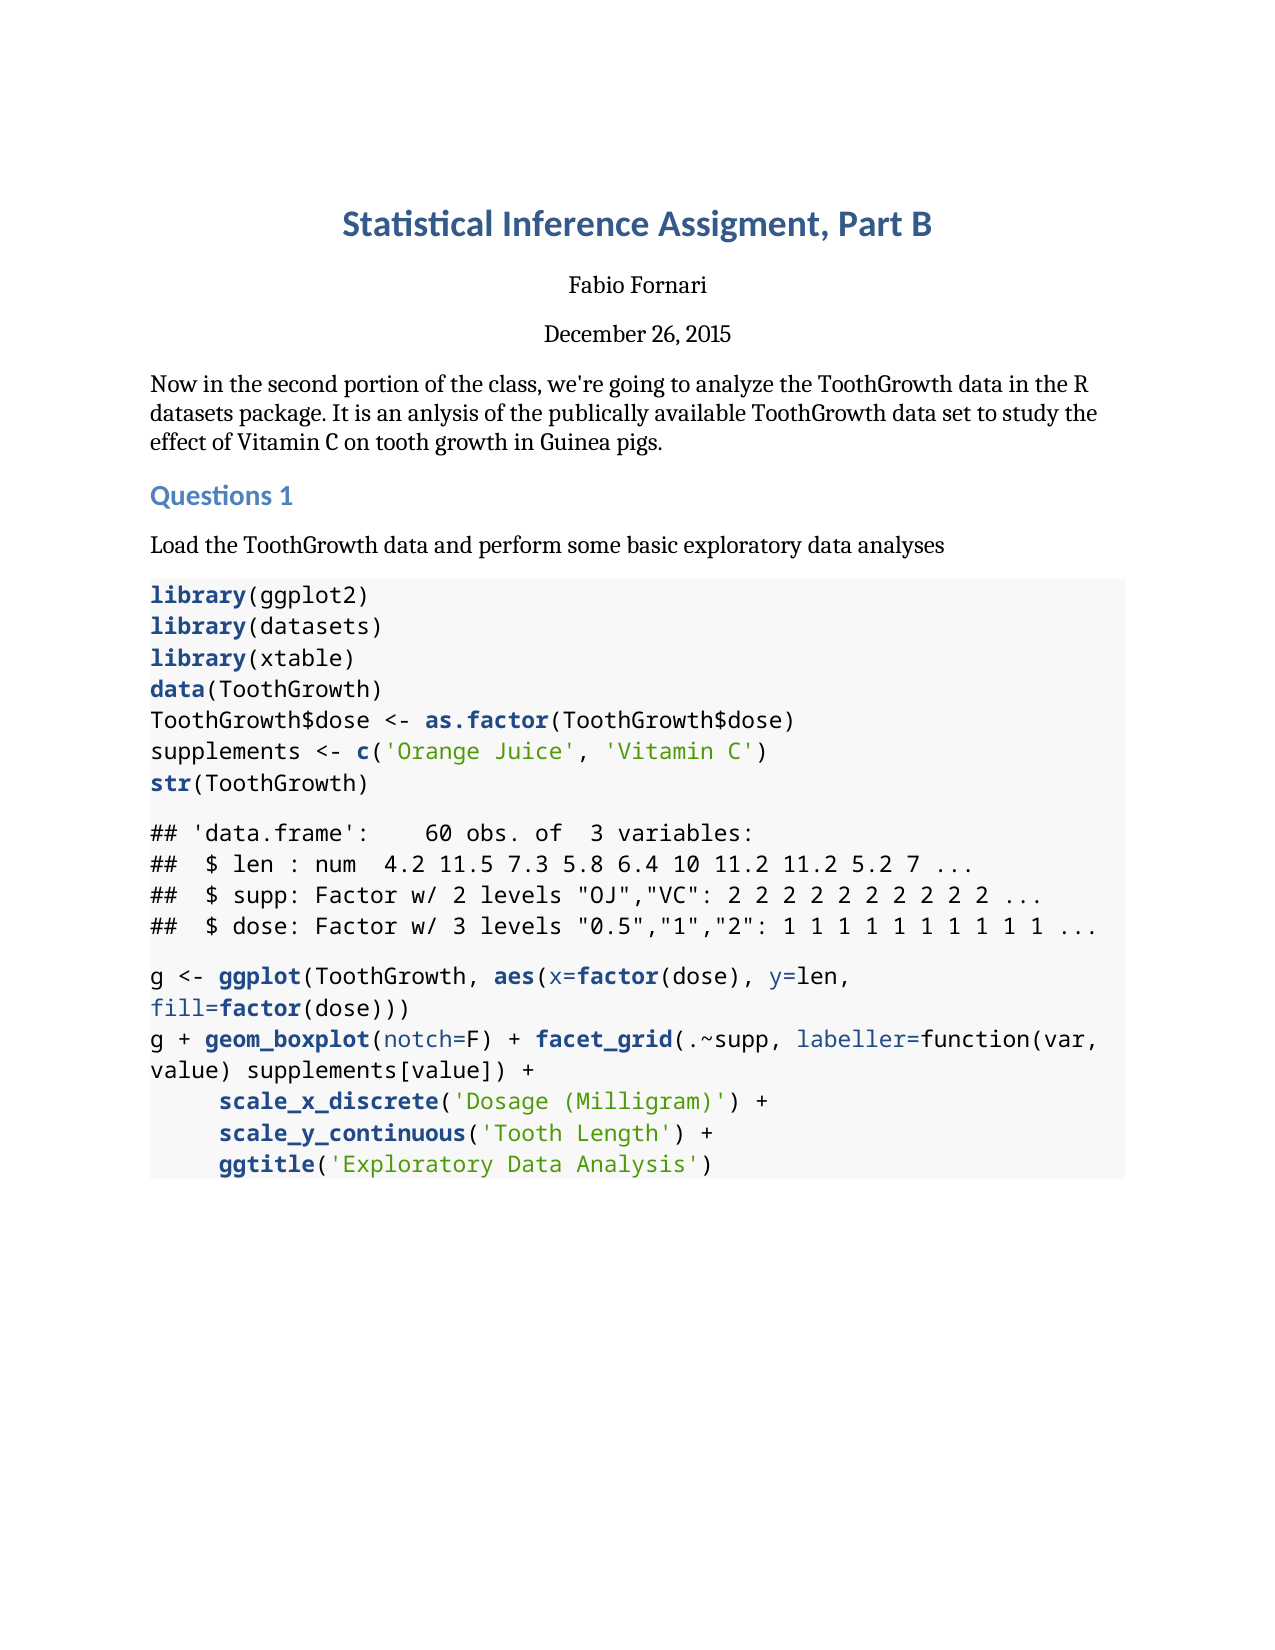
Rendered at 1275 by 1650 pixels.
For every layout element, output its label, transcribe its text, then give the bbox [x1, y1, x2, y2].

text Now in the second portion of the class, we're going to analyze the ToothGrowth data in the R datasets package. It is an anlysis of the publically available ToothGrowth data set to study the effect of Vitamin C on tooth growth in Guinea pigs. [150, 370, 1125, 456]
text library(ggplot2) library(datasets) library(xtable) data(ToothGrowth) ToothGrowth$dose <- as.factor(ToothGrowth$dose) supplements <- c('Orange Juice', 'Vitamin C') str(ToothGrowth) [356, 579, 1125, 798]
text ## 'data.frame': 60 obs. of 3 variables: ## $ len : num 4.2 11.5 7.3 5.8 6.4 10 11.2 11.2 5.2 7 ... ## $ supp: Factor w/ 2 levels "OJ","VC": 2 2 2 2 2 2 2 2 2 2 ... ## $ dose: Factor w/ 3 levels "0.5","1","2": 1 1 1 1 1 1 1 1 1 1 ... [150, 816, 1125, 941]
title Statistical Inference Assigment, Part B [150, 200, 1125, 246]
text g <- ggplot(ToothGrowth, aes(x=factor(dose), y=len, fill=factor(dose))) g + geom_boxplot(notch=F) + facet_grid(.~supp, labeller=function(var, value) supplements[value]) + scale_x_discrete('Dosage (Milligram)') + scale_y_continuous('Tooth Length') + ggtitle('Exploratory Data Analysis') [411, 960, 1125, 1179]
text Fabio Fornari [150, 271, 1125, 299]
text Load the ToothGrowth data and perform some basic exploratory data analyses [150, 531, 1125, 560]
subtitle Questions 1 [150, 477, 1125, 513]
text December 26, 2015 [150, 320, 1125, 349]
